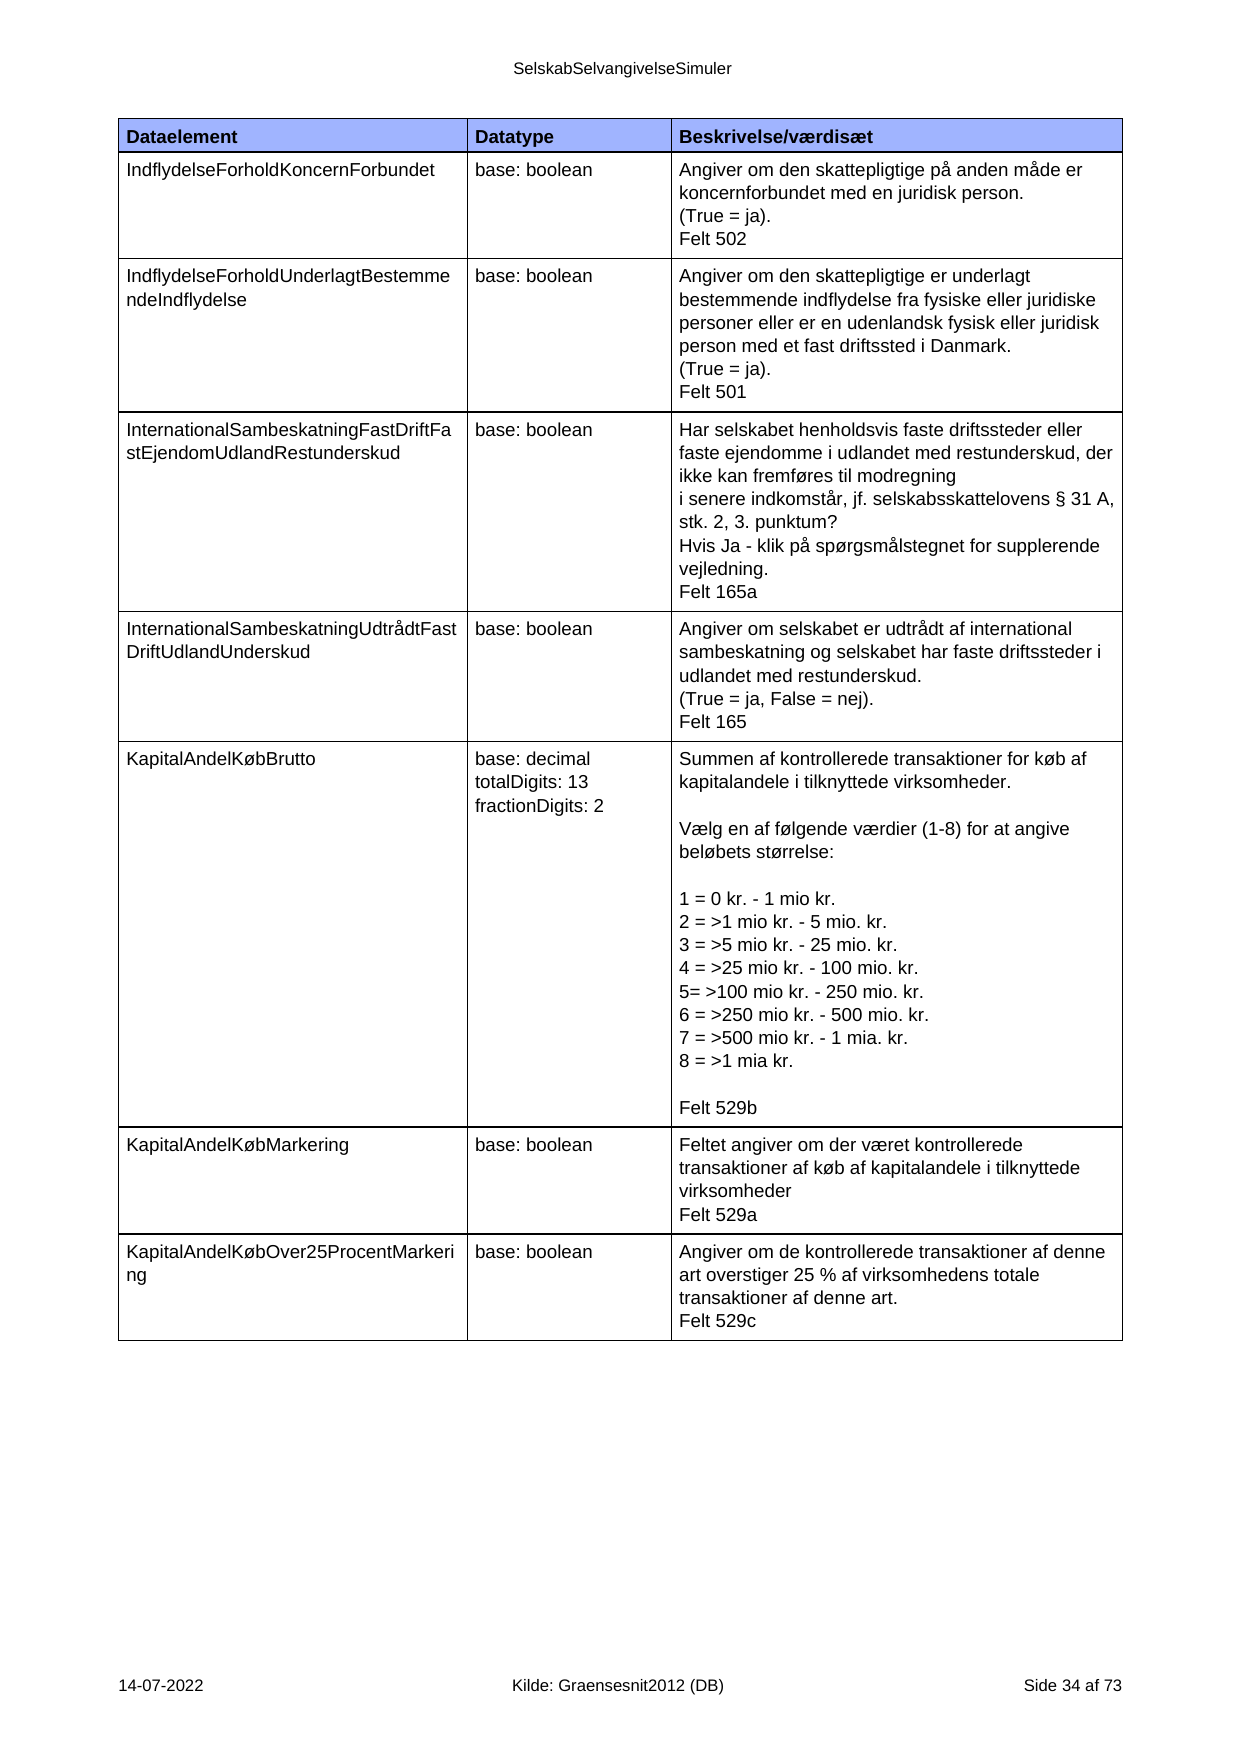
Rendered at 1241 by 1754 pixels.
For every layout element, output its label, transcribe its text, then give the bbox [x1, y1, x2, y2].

table_cell base: decimal totalDigits: 13 fractionDigits: 2 [468, 742, 671, 1126]
table_cell Summen af kontrollerede transaktioner for køb af kapitalandele i tilknyttede virksomheder. Vælg en af følgende værdier (1-8) for at angive beløbets størrelse: 1 = 0 kr. - 1 mio kr. 2 = >1 mio kr. - 5 mio. kr. 3 = >5 mio kr. - 25 mio. kr. 4 = >25 mio kr. - 100 mio. kr. 5= >100 mio kr. - 250 mio. kr. 6 = >250 mio kr. - 500 mio. kr. 7 = >500 mio kr. - 1 mia. kr. 8 = >1 mia kr. Felt 529b [672, 742, 1122, 1126]
table_header Dataelement [119, 119, 467, 151]
table_cell Feltet angiver om der været kontrollerede transaktioner af køb af kapitalandele i tilknyttede virksomheder Felt 529a [672, 1128, 1122, 1233]
table_cell base: boolean [468, 153, 671, 258]
table_cell Angiver om den skattepligtige er underlagt bestemmende indflydelse fra fysiske eller juridiske personer eller er en udenlandsk fysisk eller juridisk person med et fast driftssted i Danmark. (True = ja). Felt 501 [672, 259, 1122, 411]
table_cell IndflydelseForholdKoncernForbundet [119, 153, 467, 258]
table_header Datatype [468, 119, 671, 151]
table_cell base: boolean [468, 413, 671, 611]
table_cell base: boolean [468, 259, 671, 411]
table_cell Angiver om de kontrollerede transaktioner af denne art overstiger 25 % af virksomhedens totale transaktioner af denne art. Felt 529c [672, 1235, 1122, 1340]
table_cell InternationalSambeskatningUdtrådtFastDriftUdlandUnderskud [119, 612, 467, 741]
table_cell KapitalAndelKøbMarkering [119, 1128, 467, 1233]
table_header Beskrivelse/værdisæt [672, 119, 1122, 151]
table_cell base: boolean [468, 1235, 671, 1340]
table_cell base: boolean [468, 612, 671, 741]
table_cell Angiver om den skattepligtige på anden måde er koncernforbundet med en juridisk person. (True = ja). Felt 502 [672, 153, 1122, 258]
table_cell Har selskabet henholdsvis faste driftssteder eller faste ejendomme i udlandet med restunderskud, der ikke kan fremføres til modregning i senere indkomstår, jf. selskabsskattelovens § 31 A, stk. 2, 3. punktum? Hvis Ja - klik på spørgsmålstegnet for supplerende vejledning. Felt 165a [672, 413, 1122, 611]
table_cell IndflydelseForholdUnderlagtBestemmendeIndflydelse [119, 259, 467, 411]
table_cell KapitalAndelKøbOver25ProcentMarkering [119, 1235, 467, 1340]
table_cell KapitalAndelKøbBrutto [119, 742, 467, 1126]
table_cell base: boolean [468, 1128, 671, 1233]
table_cell Angiver om selskabet er udtrådt af international sambeskatning og selskabet har faste driftssteder i udlandet med restunderskud. (True = ja, False = nej). Felt 165 [672, 612, 1122, 741]
table_cell InternationalSambeskatningFastDriftFastEjendomUdlandRestunderskud [119, 413, 467, 611]
